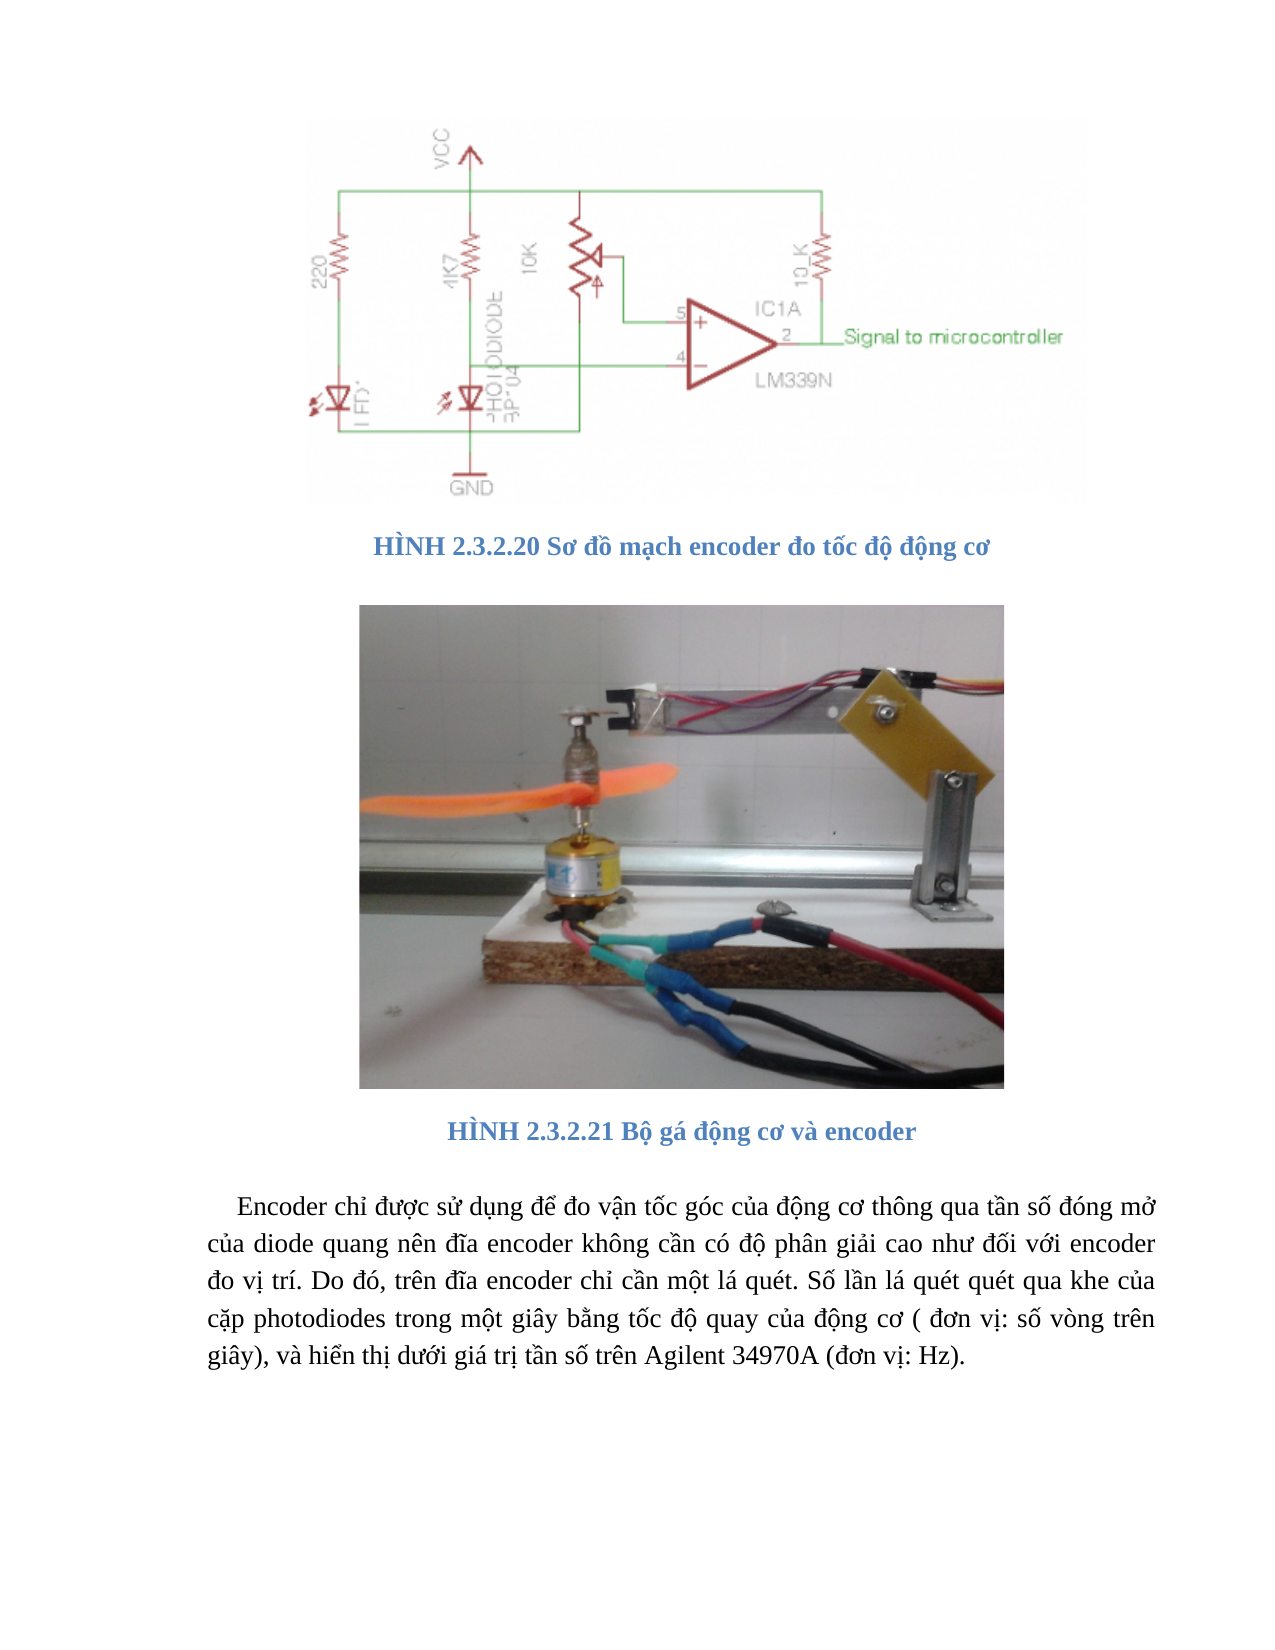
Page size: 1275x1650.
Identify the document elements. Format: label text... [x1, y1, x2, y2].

picture [305, 118, 1088, 504]
text Encoder chỉ được sử dụng để đo vận tốc góc của động cơ thông qua tần số đóng mở của diode quang nên đĩa encoder không cần có độ phân giải cao như đối với encoder đo vị trí. Do đó, trên đĩa encoder chỉ cần một lá quét. Số lần lá quét quét qua khe của cặp photodiodes trong một giây bằng tốc độ quay của động cơ ( đơn vị: số vòng trên giây), và hiển thị dưới giá trị tần số trên Agilent 34970A (đơn vị: Hz). [207, 1190, 1156, 1370]
picture [359, 605, 1005, 1089]
